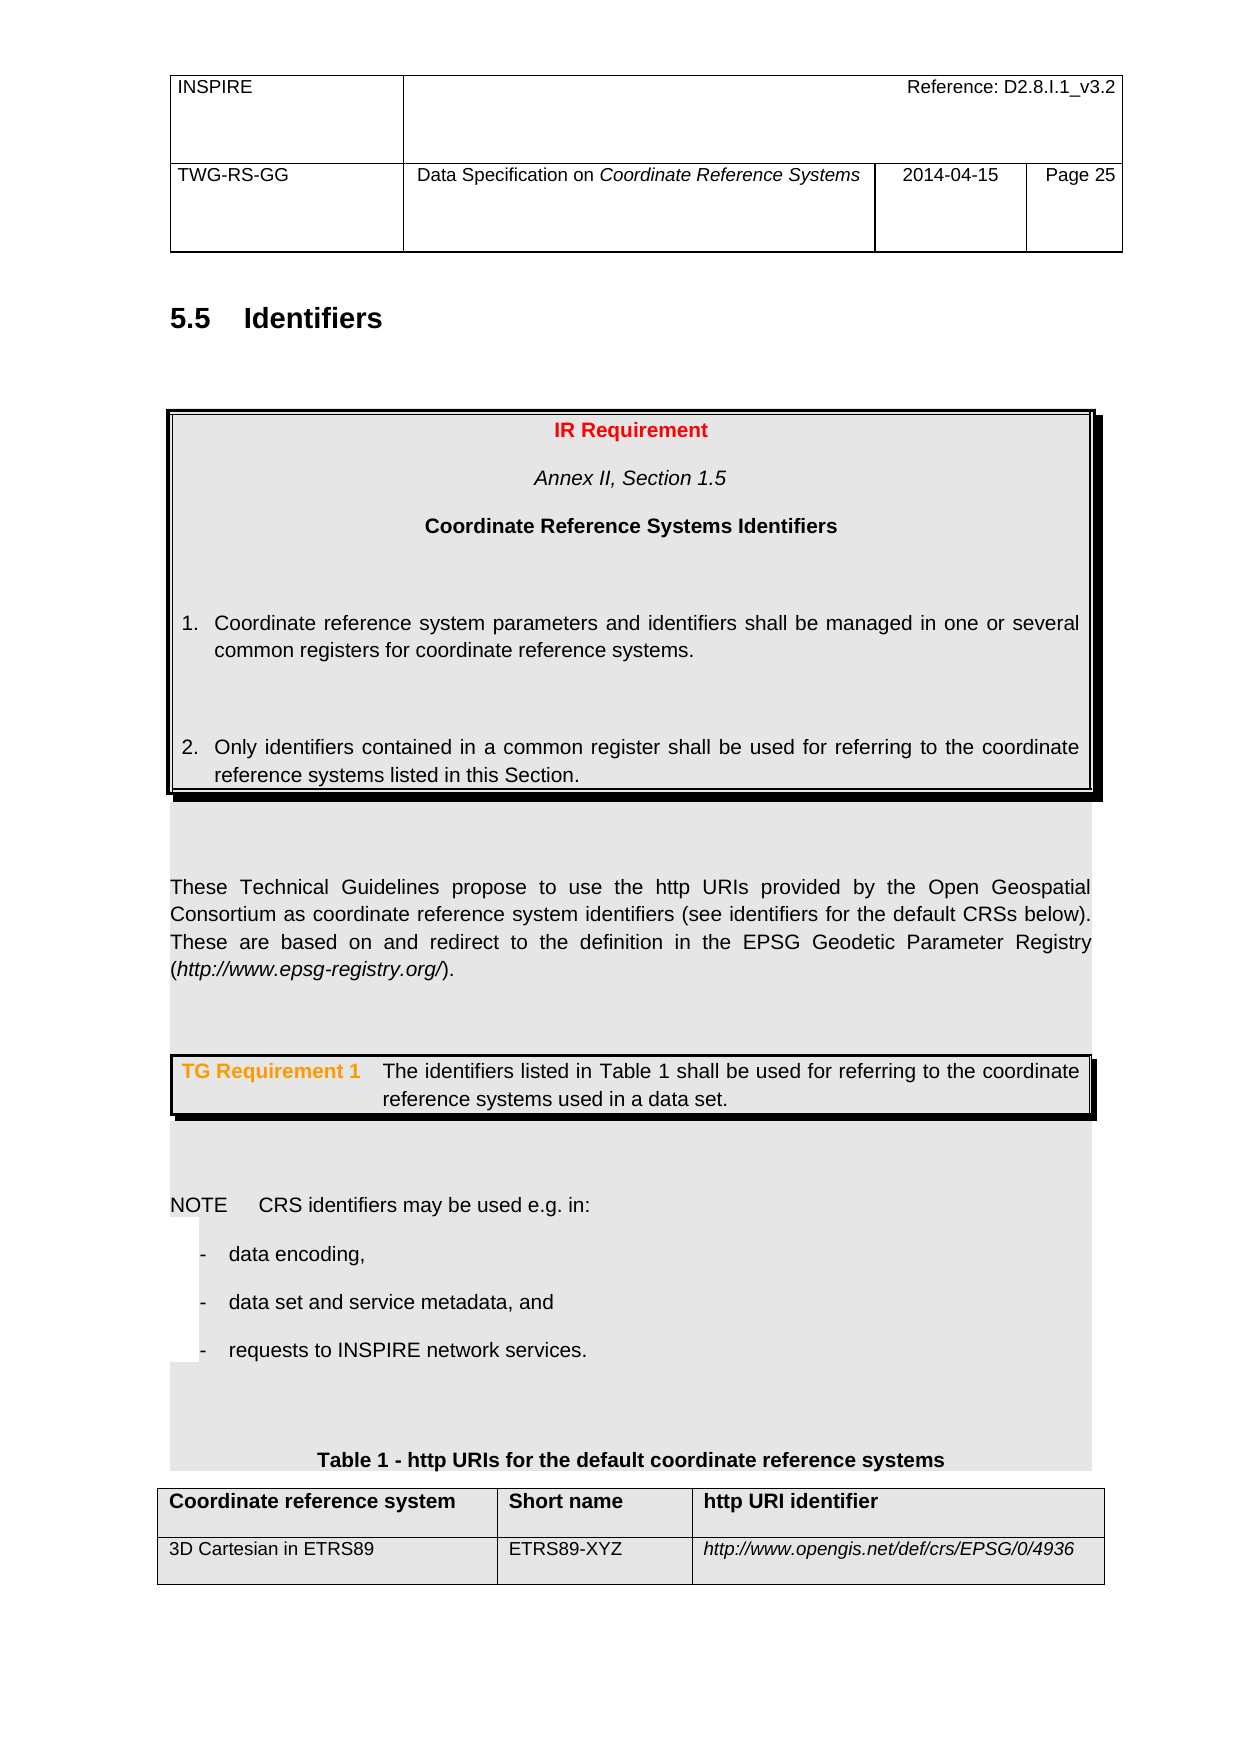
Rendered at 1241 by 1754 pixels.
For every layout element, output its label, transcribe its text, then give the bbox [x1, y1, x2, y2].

text The identifiers listed in Table 1 shall be used for referring to the coordinate reference systems used in a data set. [173, 1057, 1089, 1113]
text Coordinate Reference Systems Identifiers [173, 505, 1089, 538]
text 2. Only identifiers contained in a common register shall be used for referring to the coordinate reference systems listed in this Section. [173, 726, 1089, 788]
list data set and service metadata, and [199, 1290, 1092, 1314]
subtitle Identifiers [170, 301, 1092, 334]
text 1. Coordinate reference system parameters and identifiers shall be managed in one or several common registers for coordinate reference systems. [173, 602, 1089, 662]
text Table 1 - http URIs for the default coordinate reference systems [170, 1447, 1092, 1471]
table_header Short name [498, 1489, 692, 1537]
text NOTE CRS identifiers may be used e.g. in: [170, 1193, 1092, 1217]
text Annex II, Section 1.5 [173, 457, 1089, 490]
table_cell ETRS89-XYZ [498, 1538, 692, 1584]
text These Technical Guidelines propose to use the http URIs provided by the Open Geospatial Consortium as coordinate reference system identifiers (see identifiers for the default CRSs below). These are based on and redirect to the definition in the EPSG Geodetic Parameter Registry (http://www.epsg-registry.org/). [170, 875, 1092, 981]
text IR Requirement [173, 415, 1089, 441]
table_header http URI identifier [693, 1489, 1104, 1537]
list requests to INSPIRE network services. [199, 1338, 1092, 1362]
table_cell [158, 1538, 497, 1584]
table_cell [693, 1538, 1104, 1584]
table_header Coordinate reference system [158, 1489, 497, 1537]
list data encoding, [199, 1242, 1092, 1266]
